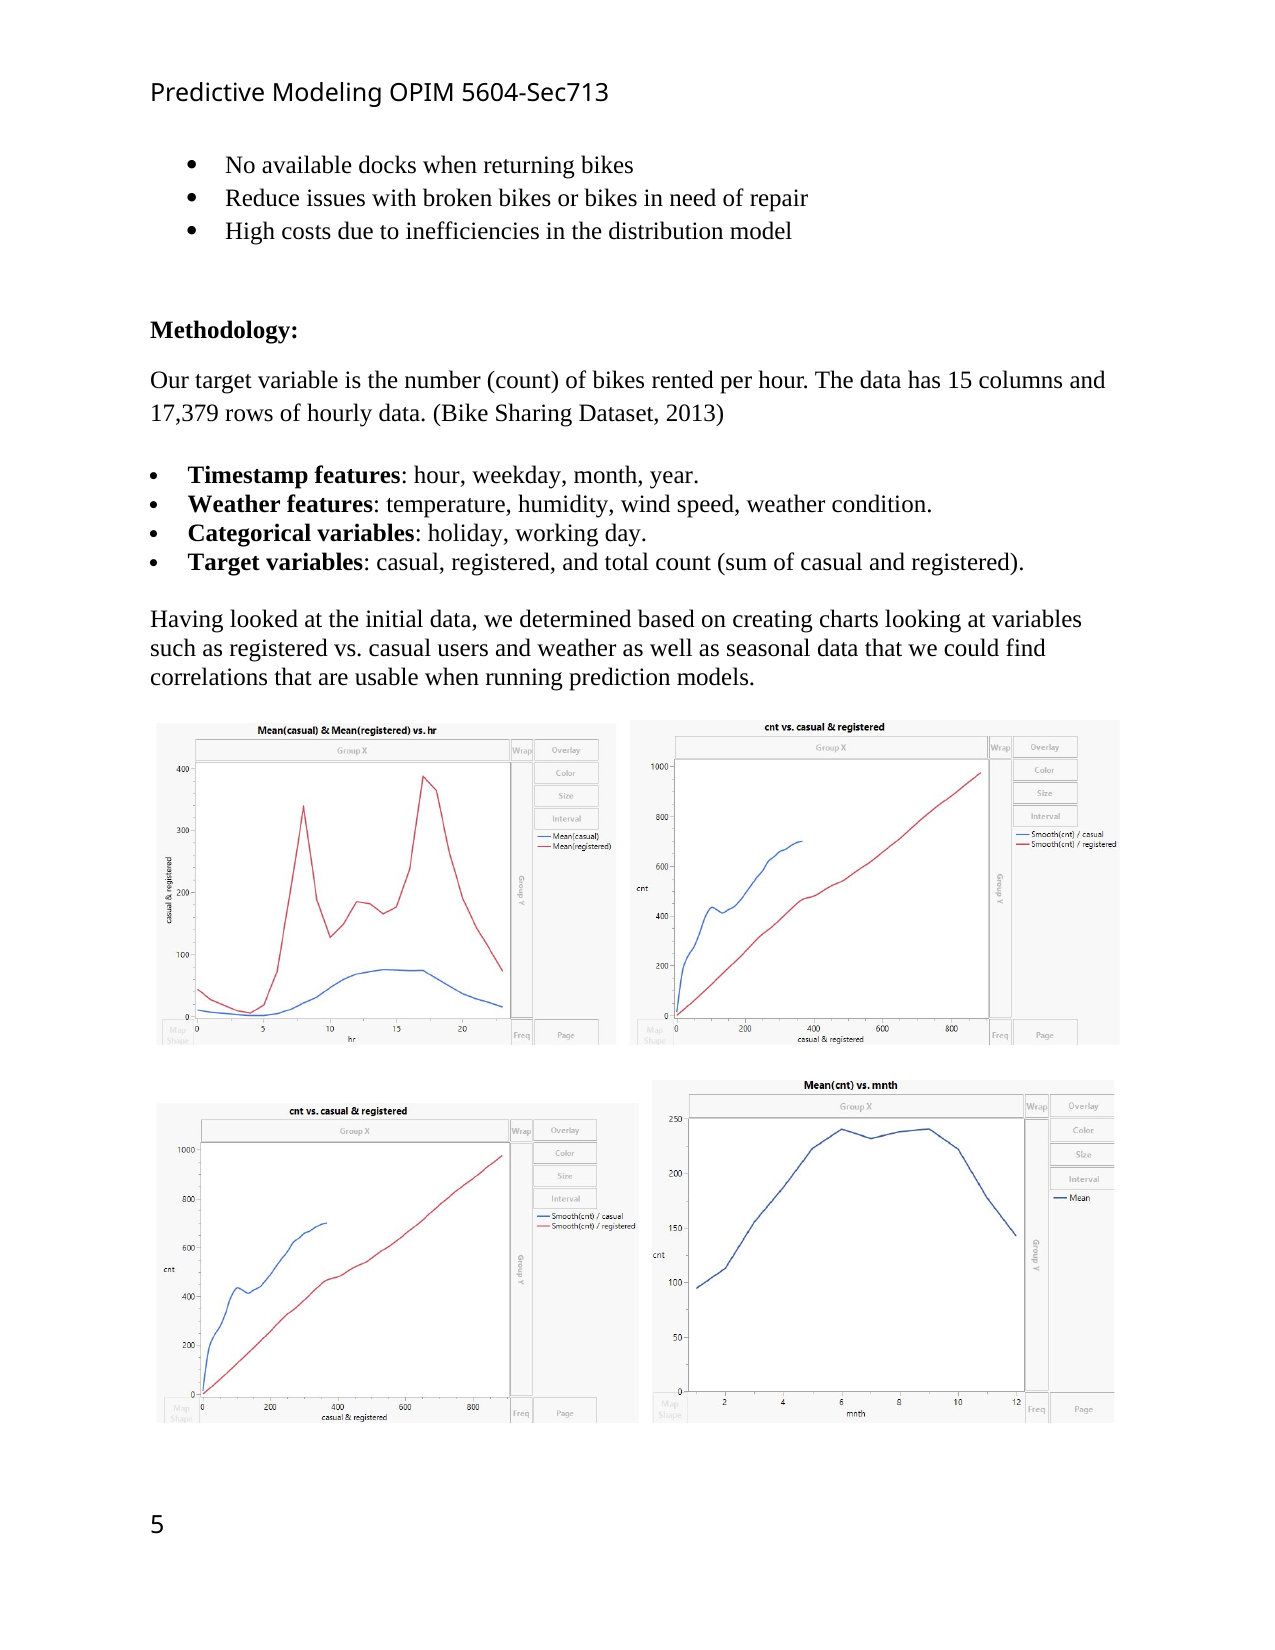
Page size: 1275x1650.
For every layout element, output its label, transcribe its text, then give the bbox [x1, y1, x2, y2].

text Methodology: [150, 315, 1125, 344]
list No available docks when returning bikes [187, 150, 1125, 179]
text Having looked at the initial data, we determined based on creating charts looking at variables such as registered vs. casual users and weather as well as seasonal data that we could find correlations that are usable when running prediction models. [150, 604, 1125, 691]
list Target variables: casual, registered, and total count (sum of casual and registered). [150, 547, 1125, 575]
list Timestamp features: hour, weekday, month, year. [150, 460, 1125, 489]
list Reduce issues with broken bikes or bikes in need of repair [187, 183, 1125, 212]
picture [629, 720, 1120, 1045]
picture [156, 1103, 639, 1423]
picture [156, 723, 617, 1045]
list Weather features: temperature, humidity, wind speed, weather condition. [150, 489, 1125, 518]
list Categorical variables: holiday, working day. [150, 518, 1125, 547]
picture [651, 1080, 1115, 1423]
text Our target variable is the number (count) of bikes rented per hour. The data has 15 columns and 17,379 rows of hourly data. [150, 365, 1125, 427]
list High costs due to inefficiencies in the distribution model [187, 216, 1125, 245]
